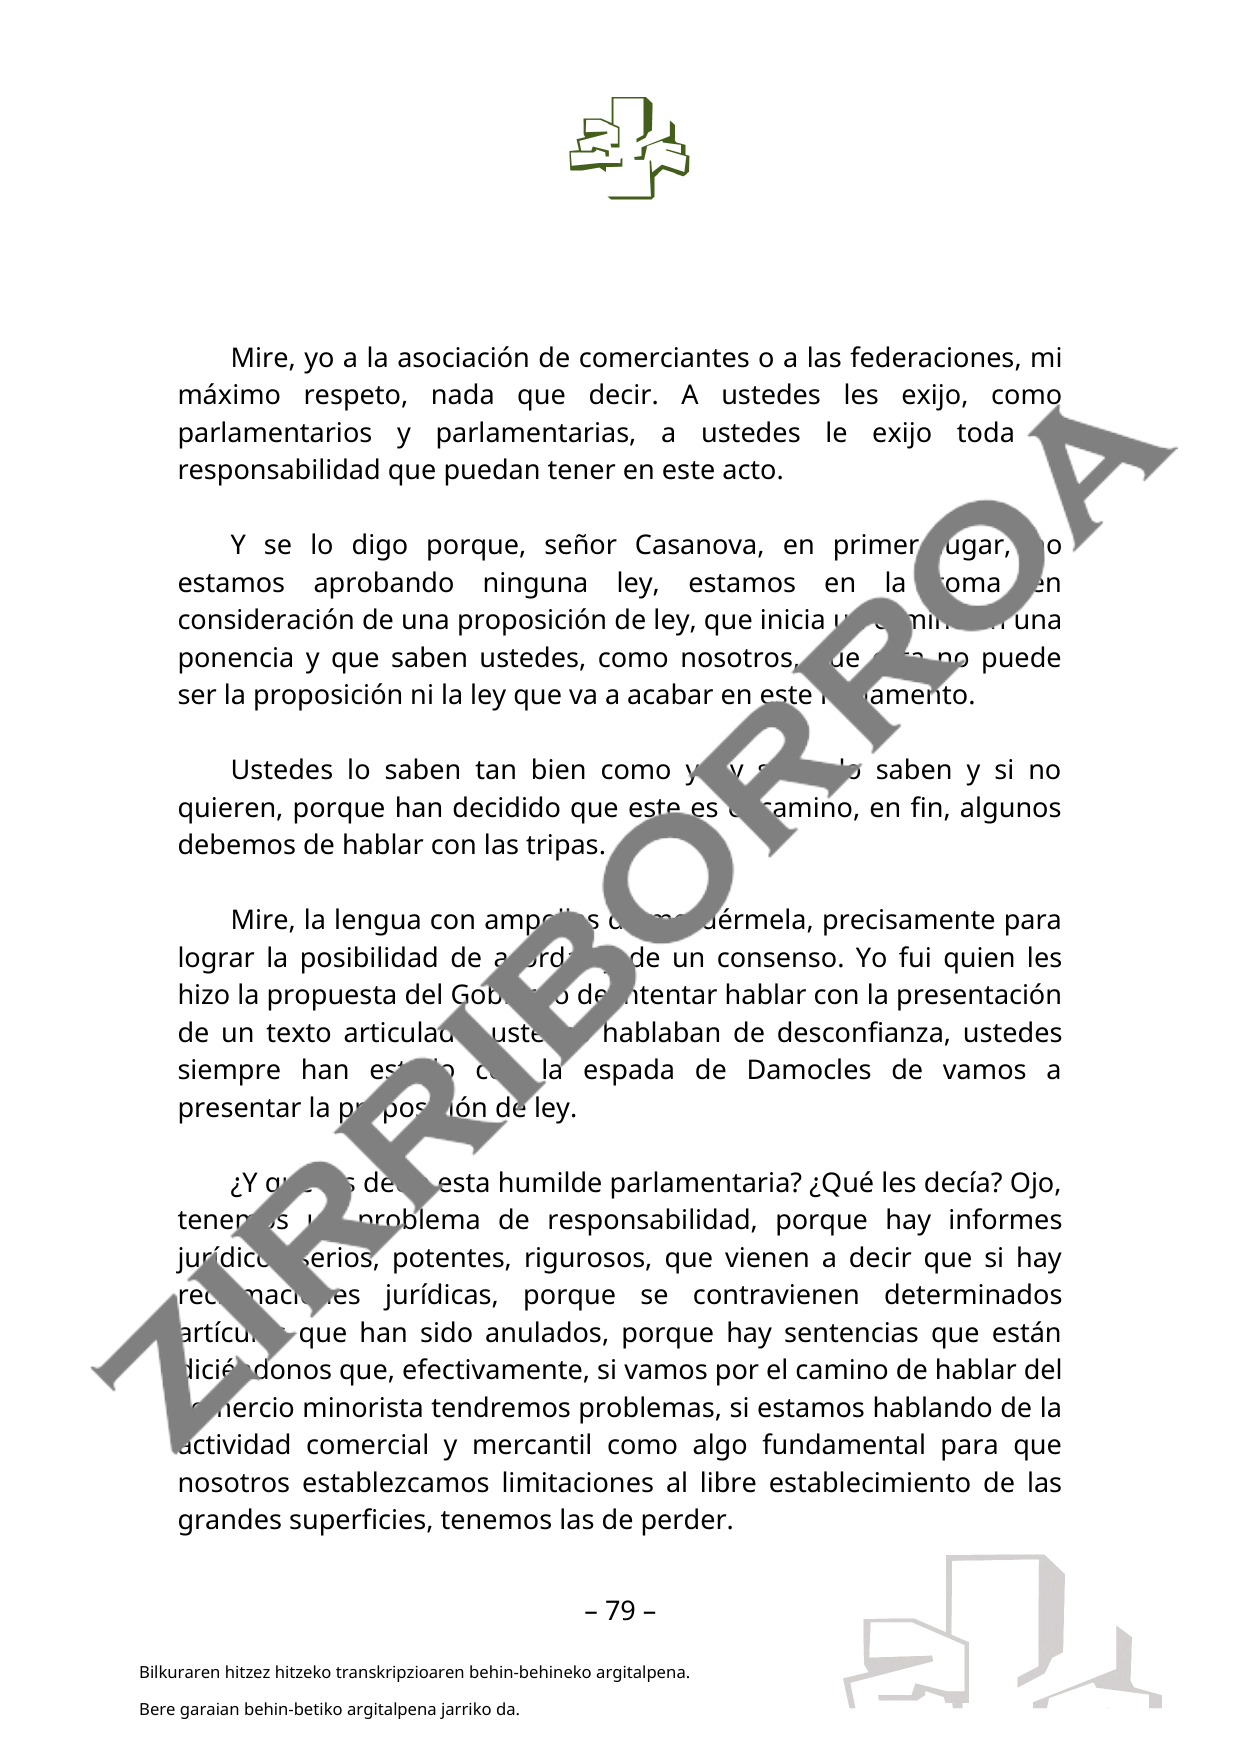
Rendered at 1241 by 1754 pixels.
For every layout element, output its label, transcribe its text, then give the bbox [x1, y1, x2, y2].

picture [540, 74, 718, 223]
text Ustedes lo saben tan bien como yo y si no lo saben y si no quieren, porque han decidido que este es el camino, en fin, algunos debemos de hablar con las tripas. [177, 750, 1063, 862]
text Y se lo digo porque, señor Casanova, en primer lugar, no estamos aprobando ninguna ley, estamos en la toma en consideración de una proposición de ley, que inicia un camino en una ponencia y que saben ustedes, como nosotros, que esta no puede ser la proposición ni la ley que va a acabar en este Parlamento. [177, 525, 1063, 712]
text Mire, yo a la asociación de comerciantes o a las federaciones, mi máximo respeto, nada que decir. A ustedes les exijo, como parlamentarios y parlamentarias, a ustedes le exijo toda la responsabilidad que puedan tener en este acto. [177, 337, 1063, 487]
text ¿Y qué les decía esta humilde parlamentaria? ¿Qué les decía? Ojo, tenemos un problema de responsabilidad, porque hay informes jurídicos serios, potentes, rigurosos, que vienen a decir que si hay reclamaciones jurídicas, porque se contravienen determinados artículos que han sido anulados, porque hay sentencias que están diciéndonos que, efectivamente, si vamos por el camino de hablar del comercio minorista tendremos problemas, si estamos hablando de la actividad comercial y mercantil como algo fundamental para que nosotros establezcamos limitaciones al libre establecimiento de las grandes superficies, tenemos las de perder. [177, 1162, 1063, 1537]
text Mire, la lengua con ampollas de mordérmela, precisamente para lograr la posibilidad de acordar y de un consenso. Yo fui quien les hizo la propuesta del Gobierno de intentar hablar con la presentación de un texto articulado; ustedes hablaban de desconfianza, ustedes siempre han estado con la espada de Damocles de vamos a presentar la proposición de ley. [177, 900, 1063, 1125]
picture [797, 1491, 1169, 1710]
